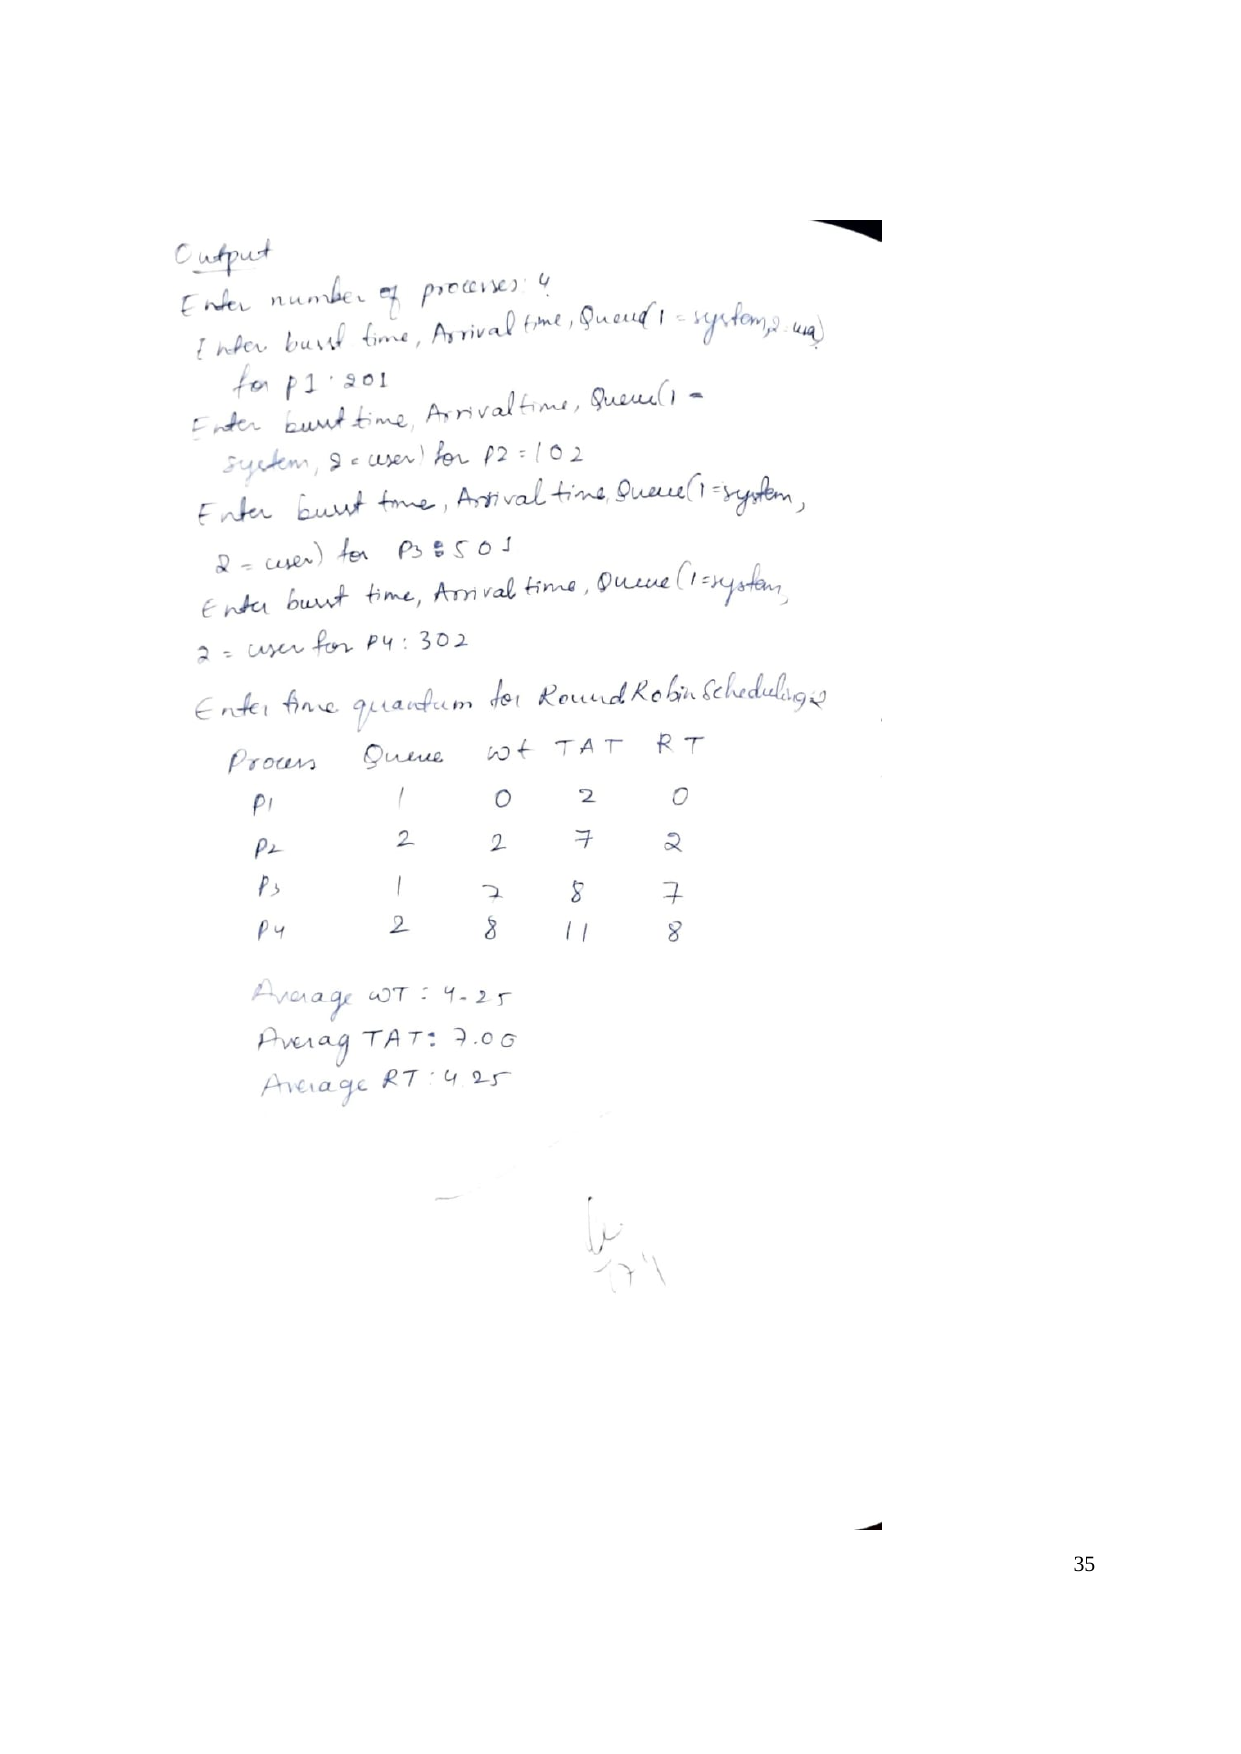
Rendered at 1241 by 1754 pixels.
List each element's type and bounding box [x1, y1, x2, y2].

picture [146, 220, 882, 1530]
